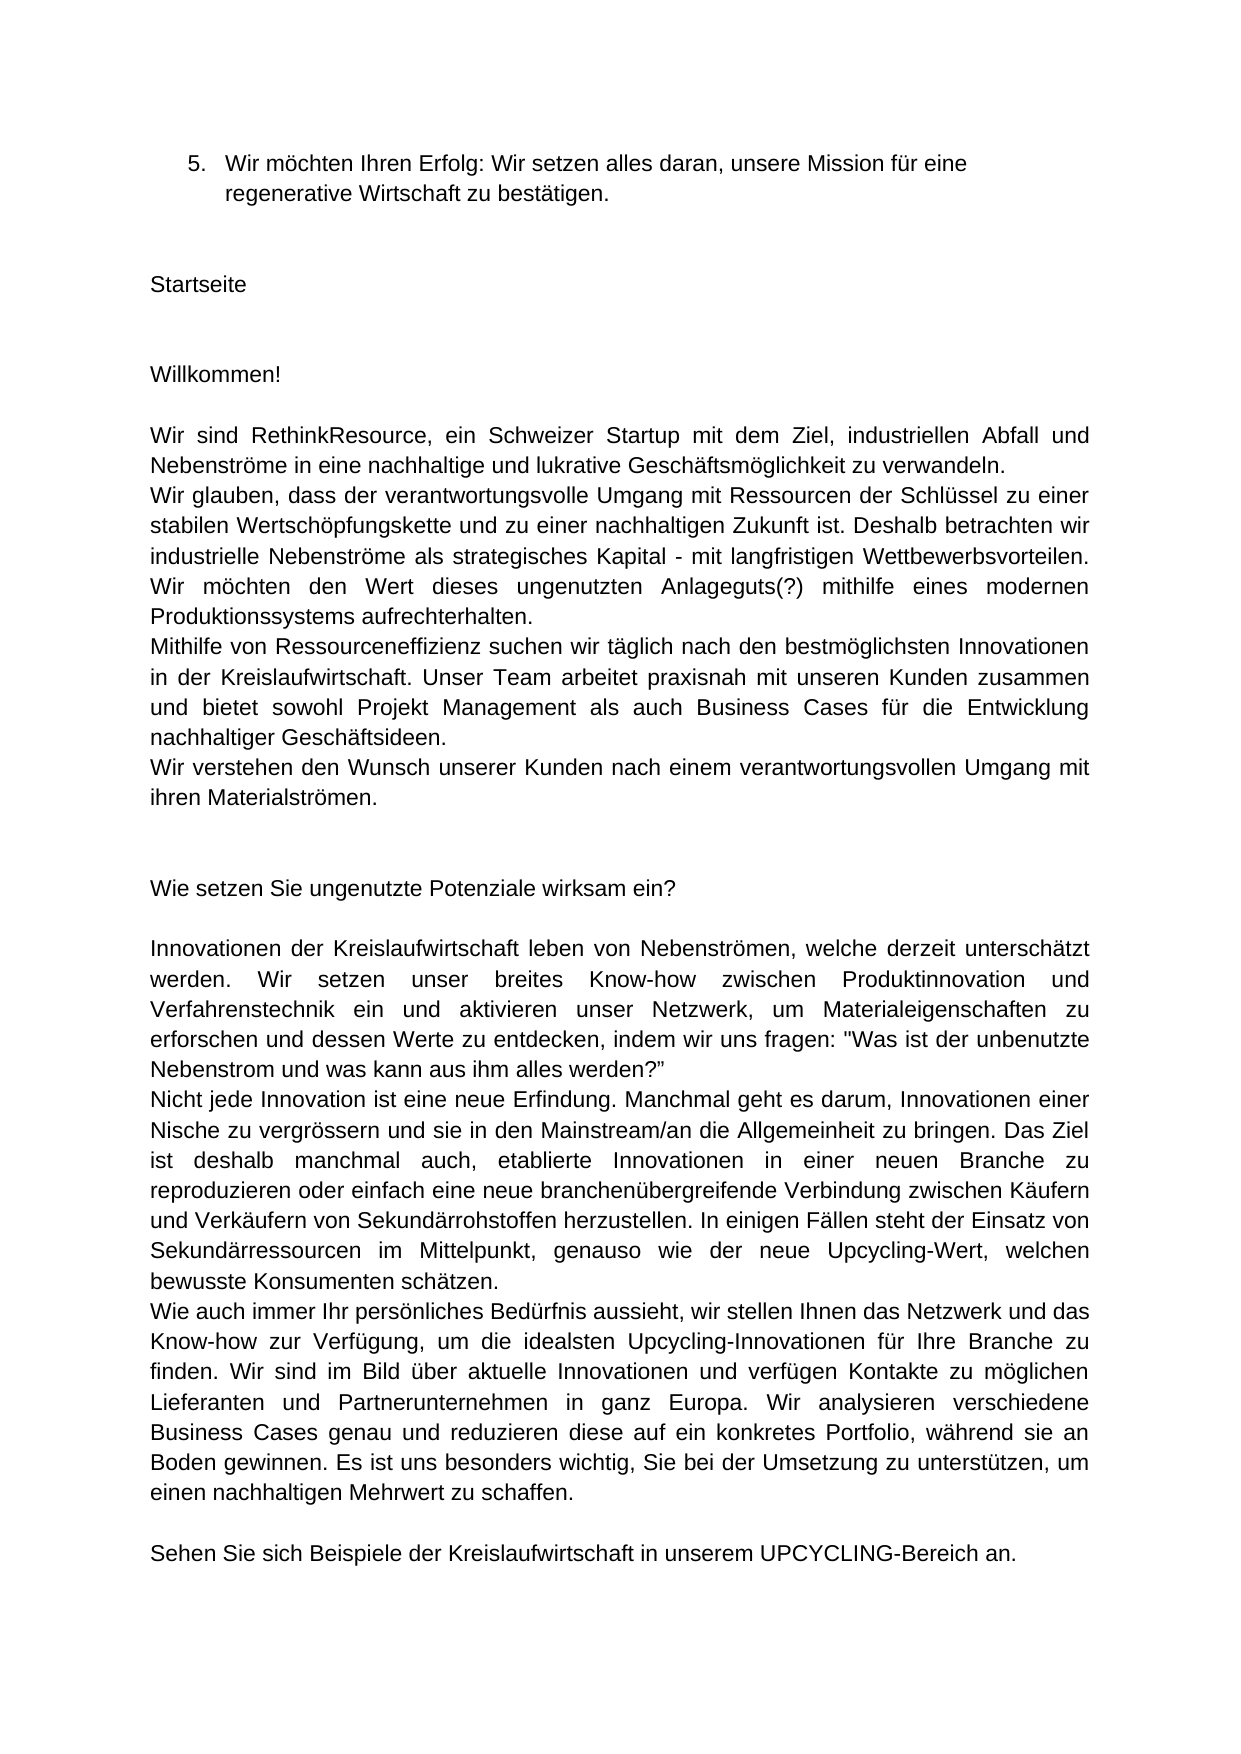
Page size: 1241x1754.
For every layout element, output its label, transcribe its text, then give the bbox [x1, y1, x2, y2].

text Nicht jede Innovation ist eine neue Erfindung. Manchmal geht es darum, Innovationen einer Nische zu vergrössern und sie in den Mainstream/an die Allgemeinheit zu bringen. Das Ziel ist deshalb manchmal auch, etablierte Innovationen in einer neuen Branche zu reproduzieren oder einfach eine neue branchenübergreifende Verbindung zwischen Käufern und Verkäufern von Sekundärrohstoffen herzustellen. In einigen Fällen steht der Einsatz von Sekundärressourcen im Mittelpunkt, genauso wie der neue Upcycling-Wert, welchen bewusste Konsumenten schätzen. [150, 1086, 1090, 1294]
text Mithilfe von Ressourceneffizienz suchen wir täglich nach den bestmöglichsten Innovationen in der Kreislaufwirtschaft. Unser Team arbeitet praxisnah mit unseren Kunden zusammen und bietet sowohl Projekt Management als auch Business Cases für die Entwicklung nachhaltiger Geschäftsideen. [150, 633, 1090, 750]
text Wir sind RethinkResource, ein Schweizer Startup mit dem Ziel, industriellen Abfall und Nebenströme in eine nachhaltige und lukrative Geschäftsmöglichkeit zu verwandeln. [150, 422, 1090, 478]
text Innovationen der Kreislaufwirtschaft leben von Nebenströmen, welche derzeit unterschätzt werden. Wir setzen unser breites Know-how zwischen Produktinnovation und Verfahrenstechnik ein und aktivieren unser Netzwerk, um Materialeigenschaften zu erforschen und dessen Werte zu entdecken, indem wir uns fragen: "Was ist der unbenutzte Nebenstrom und was kann aus ihm alles werden?” [150, 935, 1090, 1083]
text Wie setzen Sie ungenutzte Potenziale wirksam ein? [150, 875, 1090, 901]
text Startseite [150, 271, 1090, 297]
text Wie auch immer Ihr persönliches Bedürfnis aussieht, wir stellen Ihnen das Netzwerk und das Know-how zur Verfügung, um die idealsten Upcycling-Innovationen für Ihre Branche zu finden. Wir sind im Bild über aktuelle Innovationen und verfügen Kontakte zu möglichen Lieferanten und Partnerunternehmen in ganz Europa. Wir analysieren verschiedene Business Cases genau und reduzieren diese auf ein konkretes Portfolio, während sie an Boden gewinnen. Es ist uns besonders wichtig, Sie bei der Umsetzung zu unterstützen, um einen nachhaltigen Mehrwert zu schaffen. [150, 1298, 1090, 1506]
text Sehen Sie sich Beispiele der Kreislaufwirtschaft in unserem UPCYCLING-Bereich an. [150, 1539, 1090, 1566]
text Wir verstehen den Wunsch unserer Kunden nach einem verantwortungsvollen Umgang mit ihren Materialströmen. [150, 754, 1090, 811]
text Willkommen! [150, 361, 1090, 388]
list Wir möchten Ihren Erfolg: Wir setzen alles daran, unsere Mission für eine regenerative Wirtschaft zu bestätigen. [187, 150, 1090, 207]
text Wir glauben, dass der verantwortungsvolle Umgang mit Ressourcen der Schlüssel zu einer stabilen Wertschöpfungskette und zu einer nachhaltigen Zukunft ist. Deshalb betrachten wir industrielle Nebenströme als strategisches Kapital - mit langfristigen Wettbewerbsvorteilen. Wir möchten den Wert dieses ungenutzten Anlageguts(?) mithilfe eines modernen Produktionssystems aufrechterhalten. [150, 482, 1090, 629]
